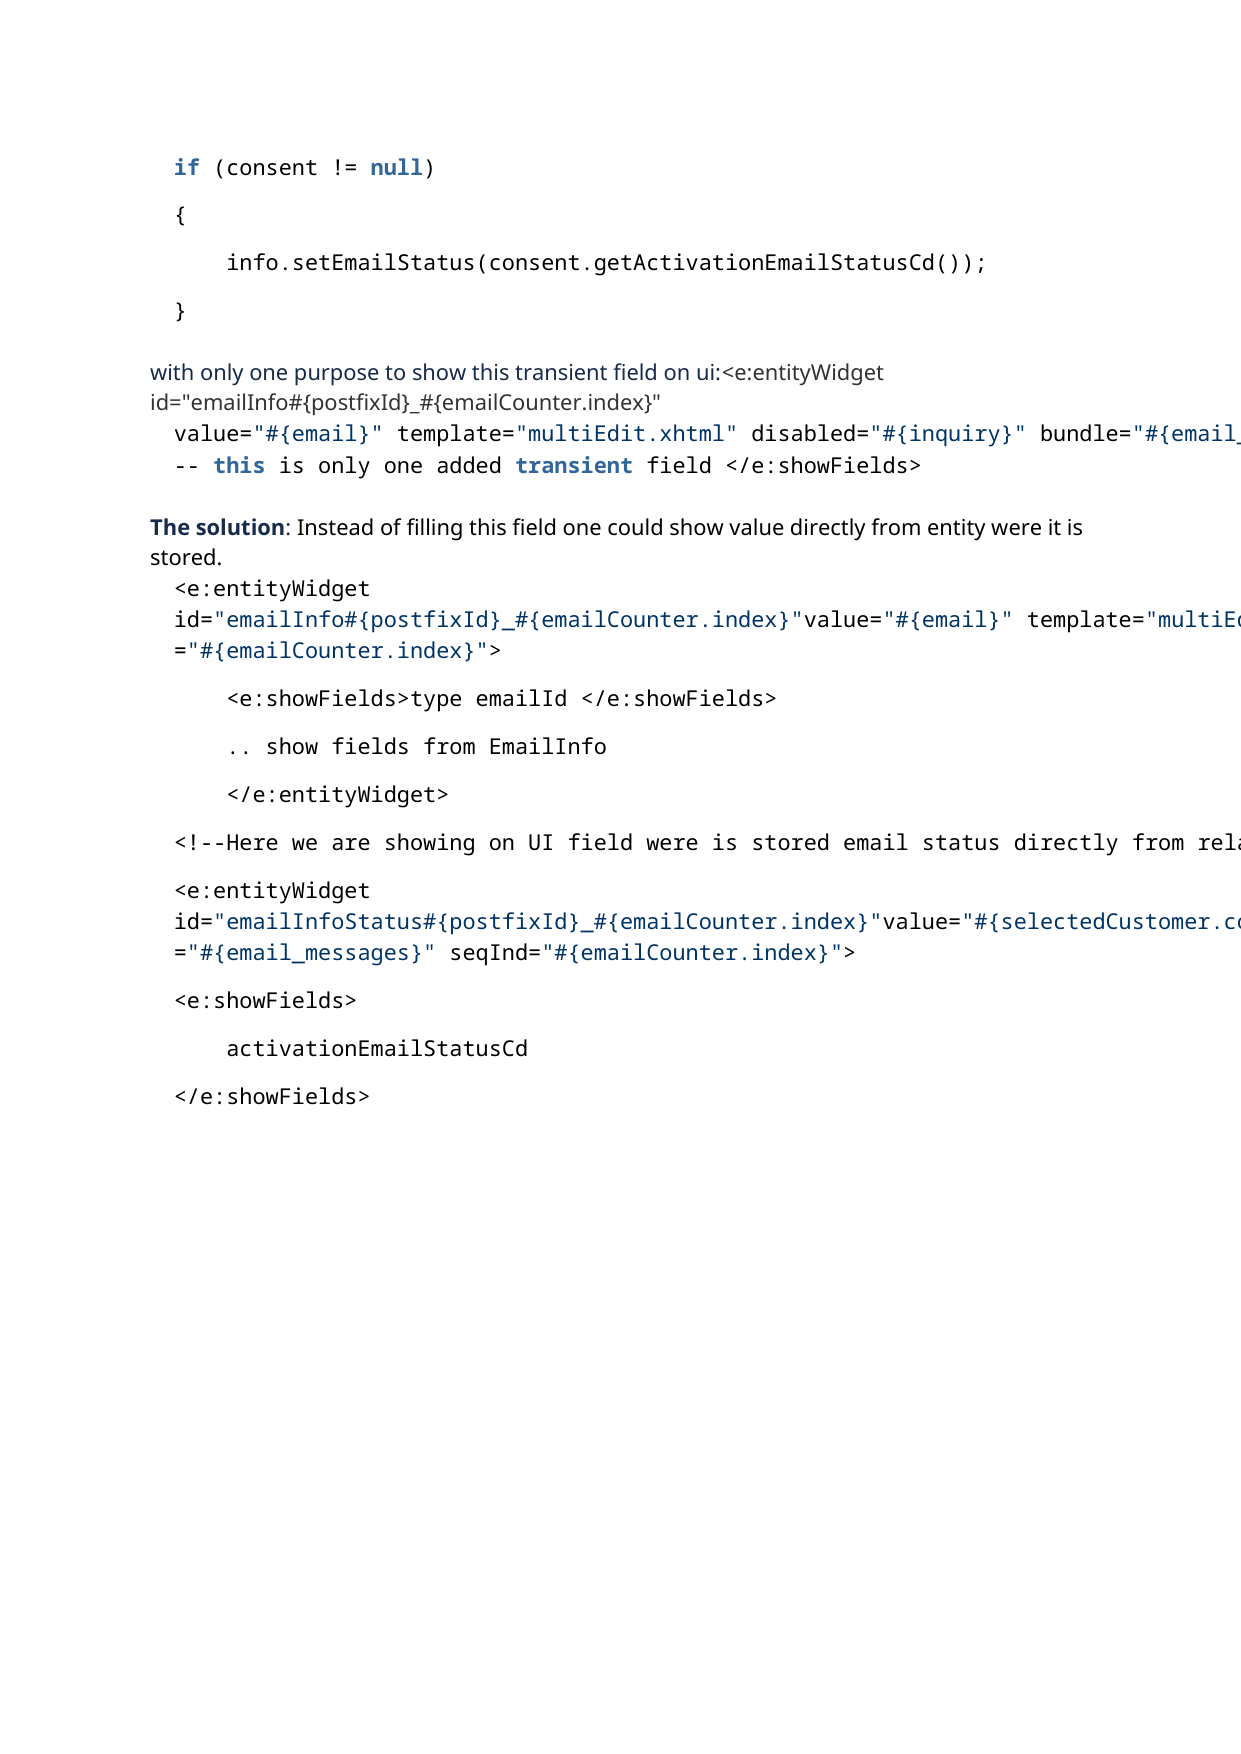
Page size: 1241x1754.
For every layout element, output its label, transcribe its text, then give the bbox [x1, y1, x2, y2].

text with only one purpose to show this transient field on ui:<e:entityWidget id="emailInfo#{postfixId}_#{emailCounter.index}" [150, 357, 1090, 417]
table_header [150, 150, 1240, 342]
text The solution: Instead of filling this field one could show value directly from entity were it is stored. [150, 512, 1090, 571]
table_header <e:entityWidget id="emailInfo#{postfixId}_#{emailCounter.index}"value="#{email}" template="multiEdit.xhtml" disabled="#{inquiry}" bundle="#{email_messages}" seqInd="#{emailCounter.index}"> <e:showFields>type emailId </e:showFields> .. show fields from EmailInfo </e:entityWidget> <!--Here we are showing on UI field were is stored email status directly from related entity--> <e:entityWidget id="emailInfoStatus#{postfixId}_#{emailCounter.index}"value="#{selectedCustomer.contactsAndExpressConsent}"template="multiEdit.xhtml" disabled="#{inquiry}" bundle="#{email_messages}" seqInd="#{emailCounter.index}"> <e:showFields> activationEmailStatusCd </e:showFields> [150, 571, 1240, 1127]
table_header value="#{email}" template="multiEdit.xhtml" disabled="#{inquiry}" bundle="#{email_messages}" seqInd="#{emailCounter.index}"> <e:showFields>type emailId emailStatus -- this is only one added transient field </e:showFields> [150, 417, 1240, 496]
